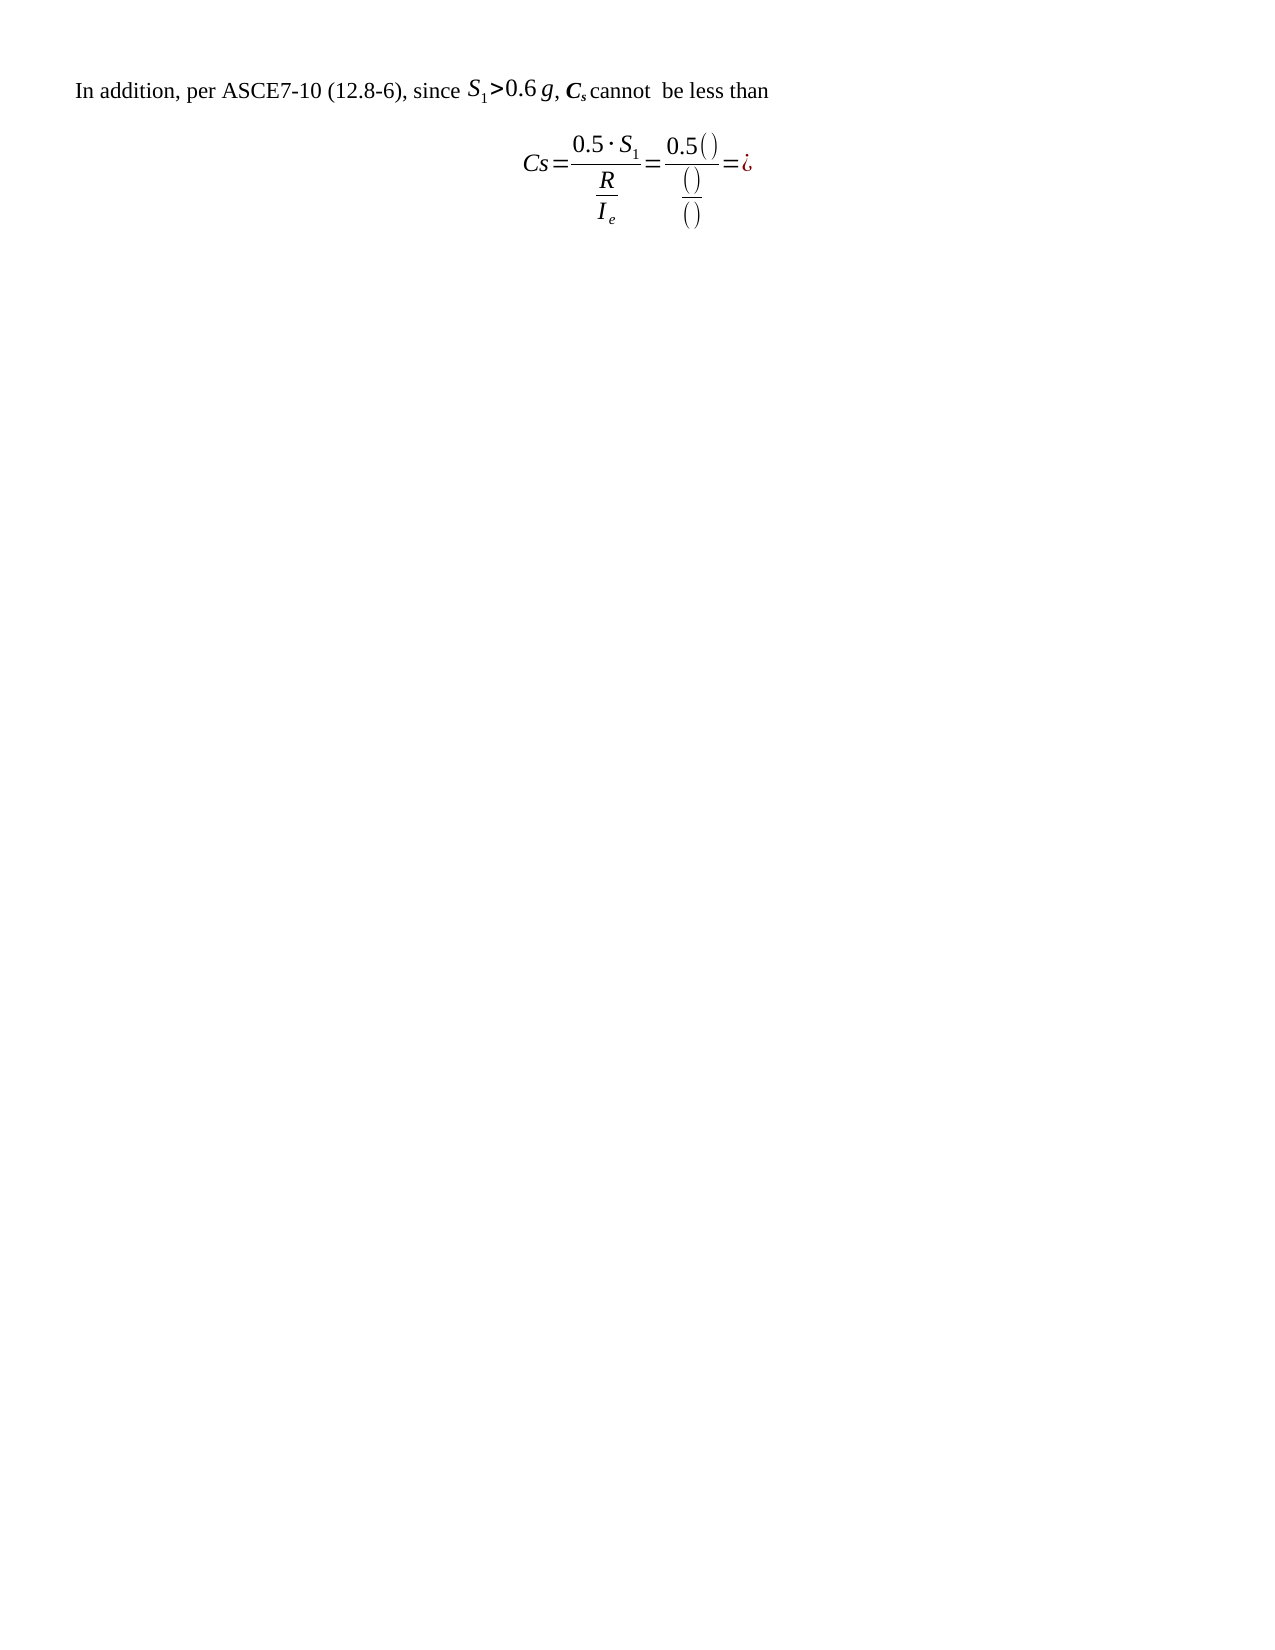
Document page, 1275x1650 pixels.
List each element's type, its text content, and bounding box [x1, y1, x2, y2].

text In addition, per ASCE7-10 (12.8-6), since , Cs cannot be less than [75, 75, 1200, 106]
